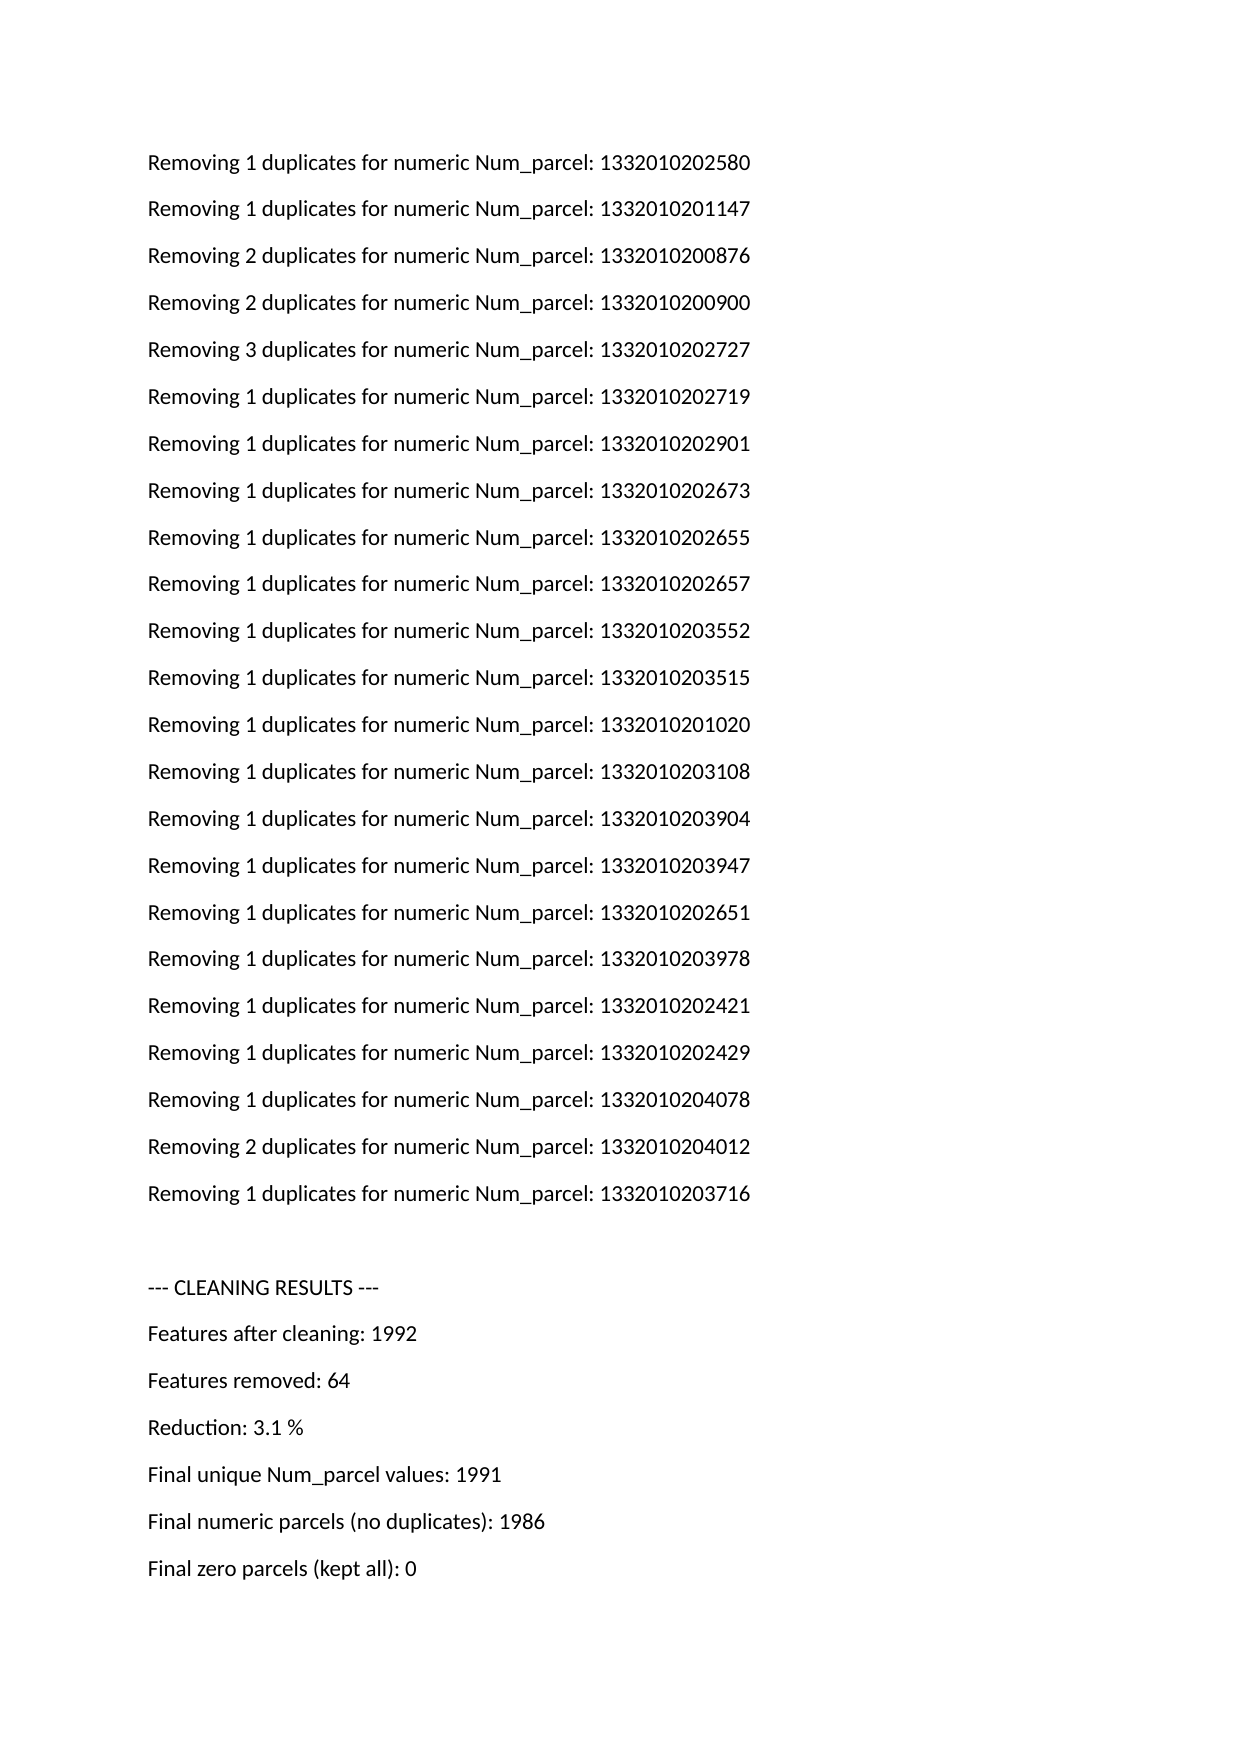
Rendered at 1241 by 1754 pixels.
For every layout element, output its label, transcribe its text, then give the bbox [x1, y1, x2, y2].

text Removing 1 duplicates for numeric Num_parcel: 1332010202673 [148, 476, 1093, 504]
text Removing 1 duplicates for numeric Num_parcel: 1332010202651 [148, 898, 1093, 926]
text Final numeric parcels (no duplicates): 1986 [148, 1507, 1093, 1535]
text Removing 1 duplicates for numeric Num_parcel: 1332010202655 [148, 523, 1093, 551]
text Removing 1 duplicates for numeric Num_parcel: 1332010203515 [148, 663, 1093, 691]
text Final unique Num_parcel values: 1991 [148, 1460, 1093, 1488]
text Removing 1 duplicates for numeric Num_parcel: 1332010203978 [148, 944, 1093, 972]
text Removing 1 duplicates for numeric Num_parcel: 1332010202421 [148, 991, 1093, 1019]
text Removing 1 duplicates for numeric Num_parcel: 1332010203552 [148, 616, 1093, 644]
text Removing 1 duplicates for numeric Num_parcel: 1332010201020 [148, 710, 1093, 738]
text Removing 1 duplicates for numeric Num_parcel: 1332010203108 [148, 757, 1093, 785]
text Removing 3 duplicates for numeric Num_parcel: 1332010202727 [148, 335, 1093, 363]
text Removing 1 duplicates for numeric Num_parcel: 1332010203904 [148, 804, 1093, 832]
text Removing 1 duplicates for numeric Num_parcel: 1332010202719 [148, 382, 1093, 410]
text Removing 1 duplicates for numeric Num_parcel: 1332010204078 [148, 1085, 1093, 1113]
text Removing 2 duplicates for numeric Num_parcel: 1332010200900 [148, 288, 1093, 316]
text Removing 1 duplicates for numeric Num_parcel: 1332010203716 [148, 1179, 1093, 1207]
text Removing 1 duplicates for numeric Num_parcel: 1332010202580 [148, 148, 1093, 176]
text Features removed: 64 [148, 1366, 1093, 1394]
text Features after cleaning: 1992 [148, 1319, 1093, 1347]
text Final zero parcels (kept all): 0 [148, 1554, 1093, 1582]
text --- CLEANING RESULTS --- [148, 1273, 1093, 1301]
text Removing 2 duplicates for numeric Num_parcel: 1332010204012 [148, 1132, 1093, 1160]
text Removing 1 duplicates for numeric Num_parcel: 1332010203947 [148, 851, 1093, 879]
text Removing 1 duplicates for numeric Num_parcel: 1332010202429 [148, 1038, 1093, 1066]
text Removing 1 duplicates for numeric Num_parcel: 1332010202901 [148, 429, 1093, 457]
text Removing 1 duplicates for numeric Num_parcel: 1332010202657 [148, 569, 1093, 597]
text Removing 2 duplicates for numeric Num_parcel: 1332010200876 [148, 241, 1093, 269]
text Reduction: 3.1 % [148, 1413, 1093, 1441]
text Removing 1 duplicates for numeric Num_parcel: 1332010201147 [148, 194, 1093, 222]
